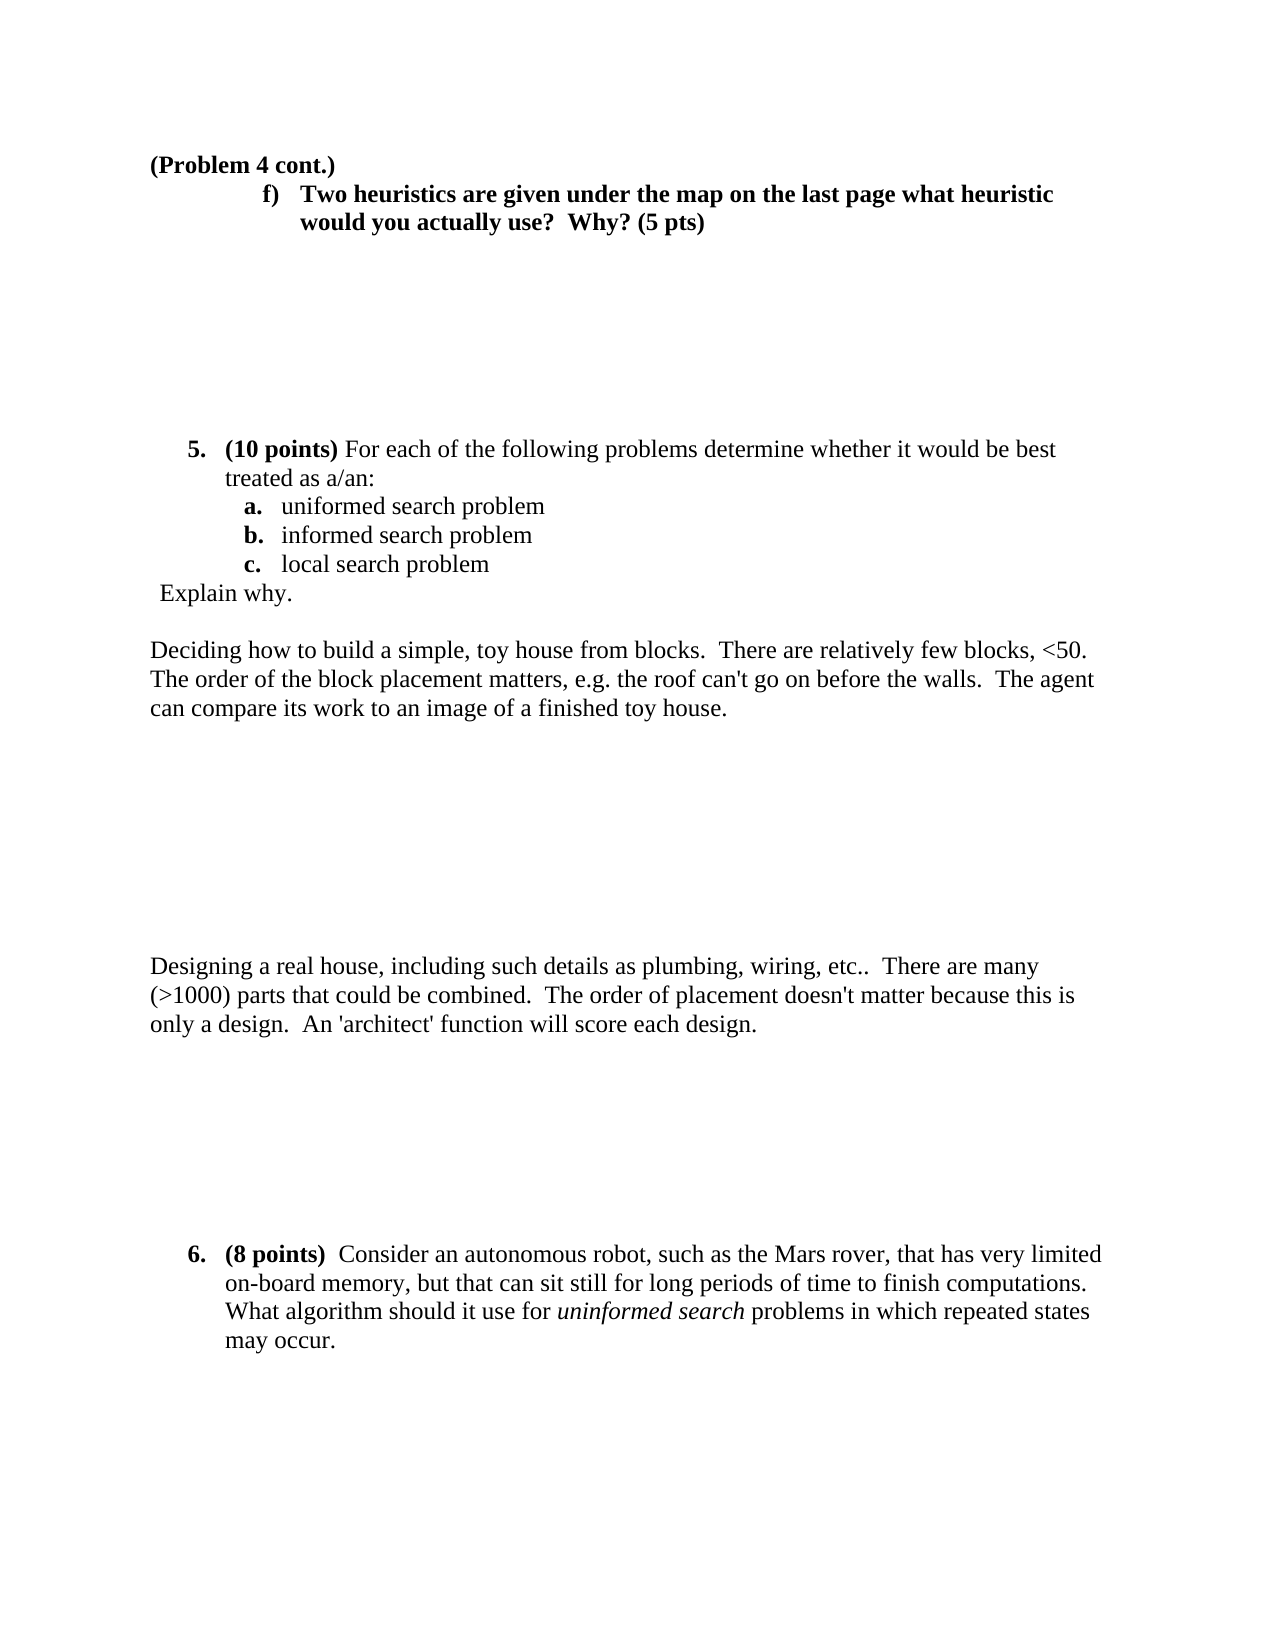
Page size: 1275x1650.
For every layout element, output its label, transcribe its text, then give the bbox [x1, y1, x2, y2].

list (10 points) For each of the following problems determine whether it would be best treated as a/an: [187, 434, 1125, 491]
text Deciding how to build a simple, toy house from blocks. There are relatively few blocks, <50. The order of the block placement matters, e.g. the roof can't go on before the walls. The agent can compare its work to an image of a finished toy house. [150, 635, 1125, 721]
list uniformed search problem [244, 491, 1125, 520]
list local search problem [244, 549, 1125, 578]
list Two heuristics are given under the map on the last page what heuristic would you actually use? Why? (5 pts) [262, 179, 1125, 236]
text (Problem 4 cont.) [150, 150, 1125, 179]
list informed search problem [244, 520, 1125, 549]
text Explain why. [159, 578, 1125, 606]
text Designing a real house, including such details as plumbing, wiring, etc.. There are many (>1000) parts that could be combined. The order of placement doesn't matter because this is only a design. An 'architect' function will score each design. [150, 951, 1125, 1038]
list (8 points) Consider an autonomous robot, such as the Mars rover, that has very limited on-board memory, but that can sit still for long periods of time to finish computations. What algorithm should it use for uninformed search problems in which repeated states may occur. [187, 1239, 1125, 1354]
